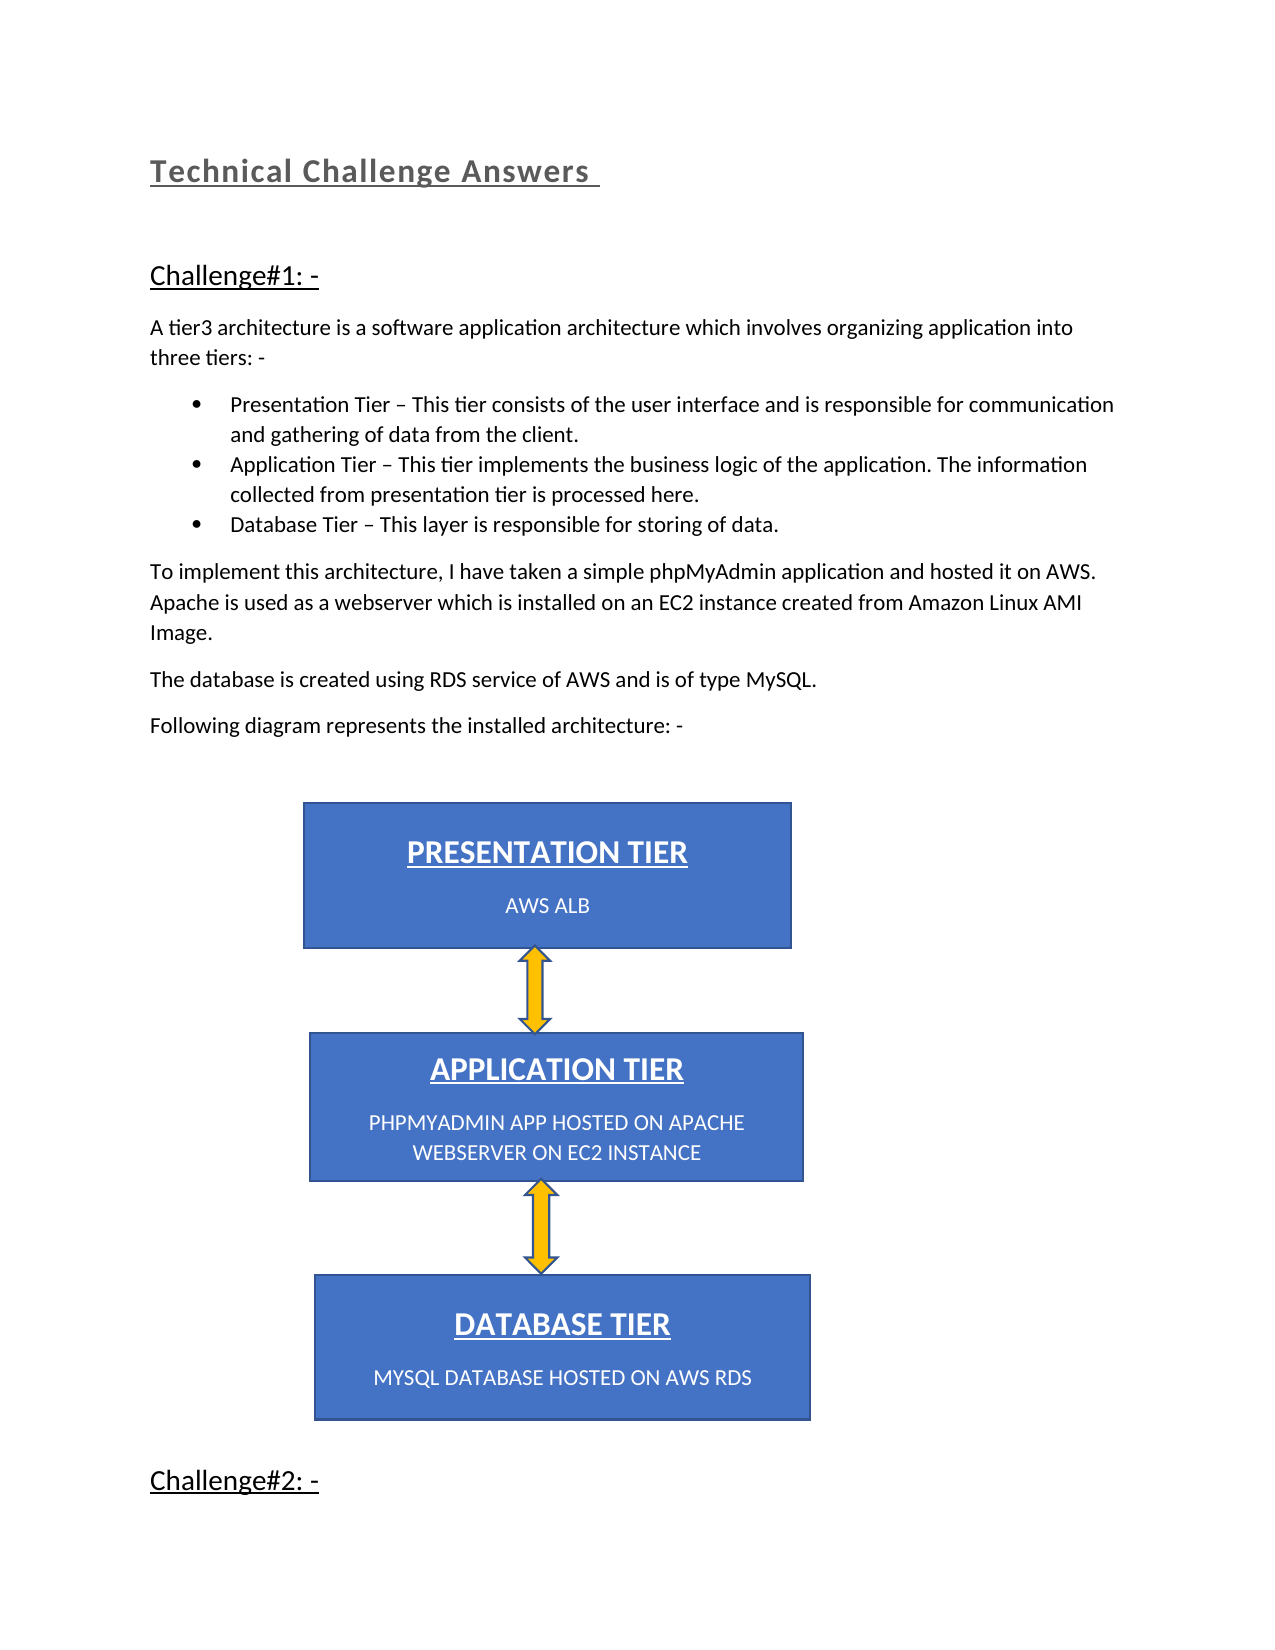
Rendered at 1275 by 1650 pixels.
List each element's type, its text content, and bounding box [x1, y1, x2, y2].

list Database Tier – This layer is responsible for storing of data. [193, 511, 1125, 538]
list Presentation Tier – This tier consists of the user interface and is responsible for communication and gathering of data from the client. [193, 390, 1125, 448]
text Challenge#1: - [150, 257, 1125, 293]
list Application Tier – This tier implements the business logic of the application. The information collected from presentation tier is processed here. [193, 450, 1125, 508]
text To implement this architecture, I have taken a simple phpMyAdmin application and hosted it on AWS. Apache is used as a webserver which is installed on an EC2 instance created from Amazon Linux AMI Image. [150, 557, 1125, 646]
text Challenge#2: - [150, 1462, 1125, 1497]
text The database is created using RDS service of AWS and is of type MySQL. [150, 665, 1125, 693]
subtitle Technical Challenge Answers [150, 150, 1125, 191]
text Following diagram represents the installed architecture: - [150, 712, 1125, 739]
text A tier3 architecture is a software application architecture which involves organizing application into three tiers: - [150, 313, 1125, 371]
